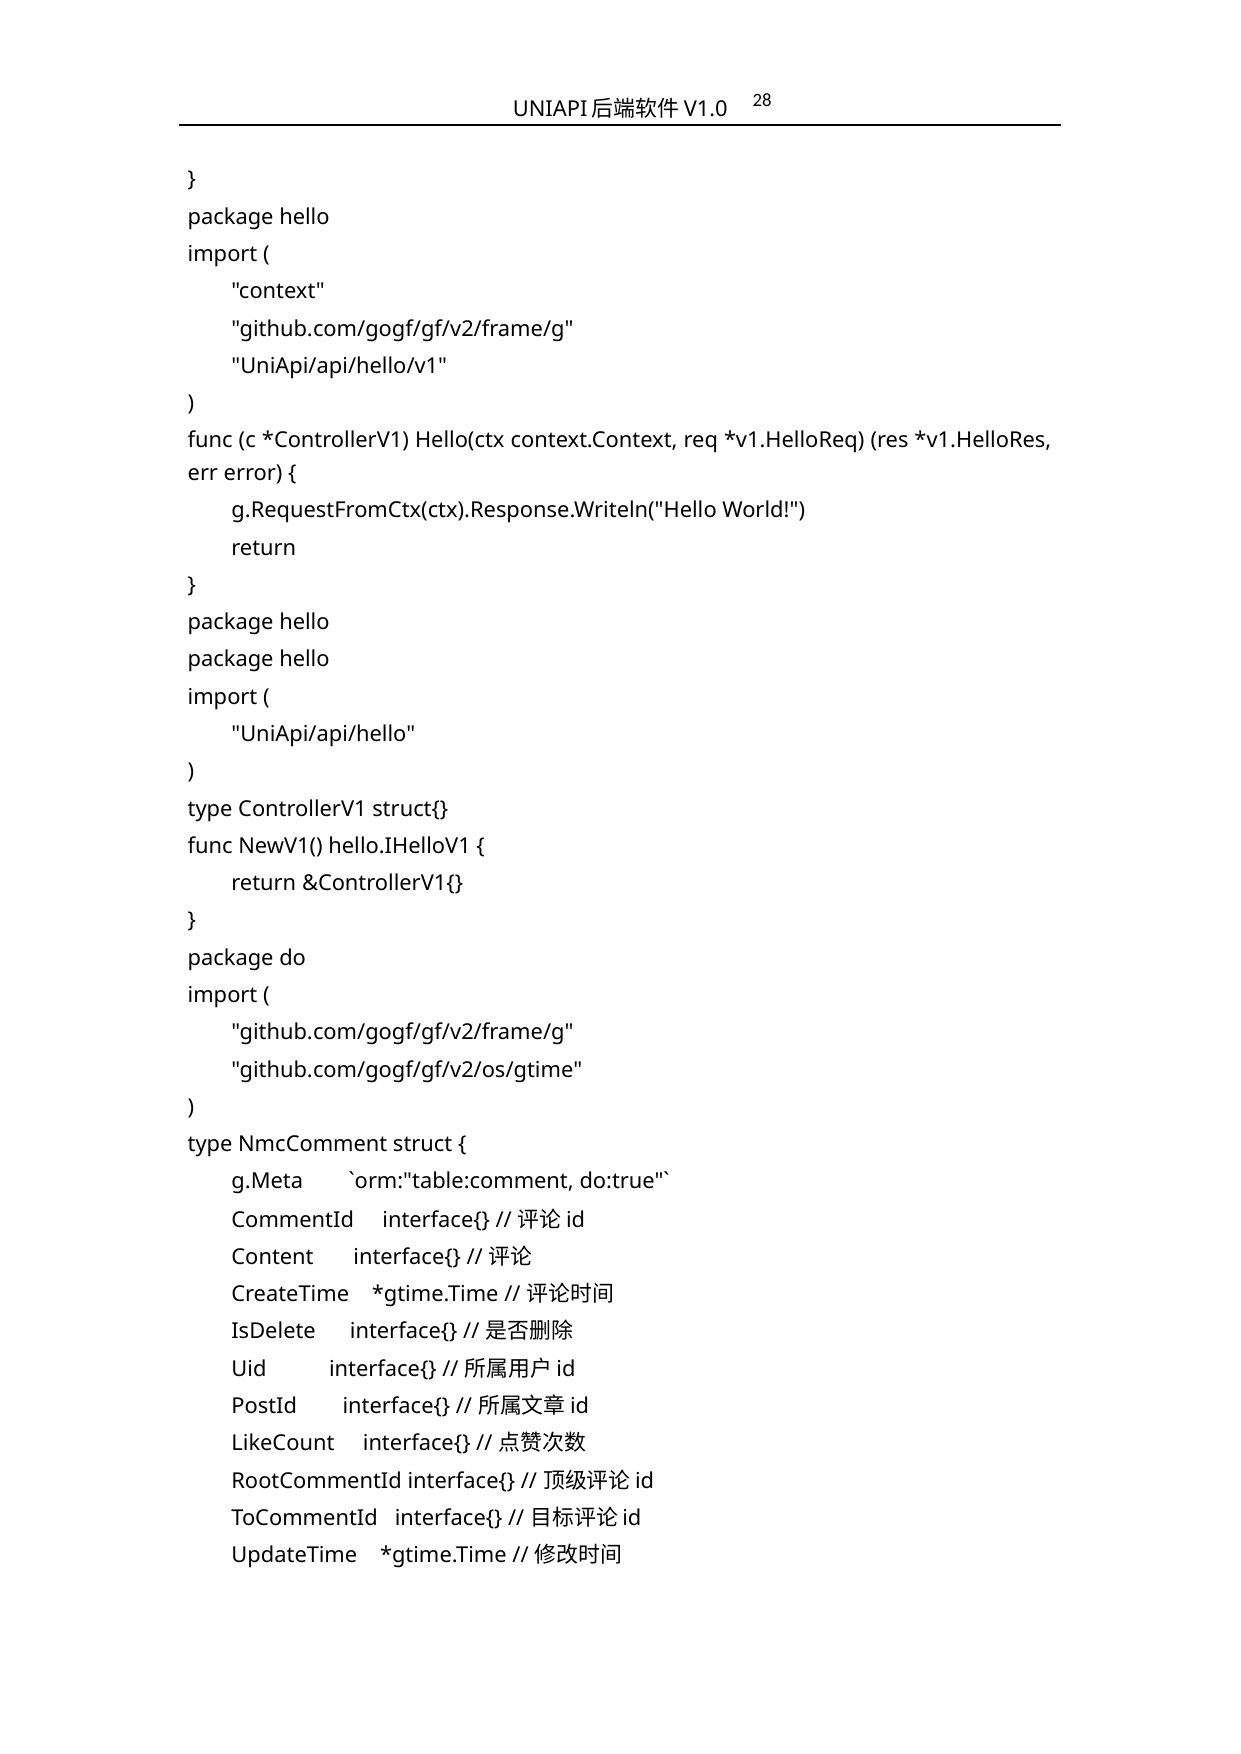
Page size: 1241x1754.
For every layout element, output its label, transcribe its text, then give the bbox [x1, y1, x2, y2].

text type NmcComment struct { [187, 1127, 1053, 1159]
text LikeCount interface{} // 点赞次数 [187, 1425, 1053, 1458]
text "UniApi/api/hello/v1" [187, 348, 1053, 381]
text ) [187, 754, 1053, 786]
text package do [187, 940, 1053, 973]
text ) [187, 1089, 1053, 1122]
text package hello [187, 605, 1053, 637]
text package hello [187, 642, 1053, 674]
text return [187, 530, 1053, 563]
text } [187, 903, 1053, 936]
text import ( [187, 679, 1053, 712]
text RootCommentId interface{} // 顶级评论id [187, 1462, 1053, 1495]
text package hello [187, 199, 1053, 232]
text ) [187, 386, 1053, 418]
text "github.com/gogf/gf/v2/frame/g" [187, 311, 1053, 344]
text PostId interface{} // 所属文章id [187, 1388, 1053, 1420]
text func (c *ControllerV1) Hello(ctx context.Context, req *v1.HelloReq) (res *v1.HelloRes, err error) { [187, 423, 1053, 488]
text "context" [187, 274, 1053, 306]
text ToCommentId interface{} // 目标评论id [187, 1500, 1053, 1532]
text Uid interface{} // 所属用户id [187, 1351, 1053, 1383]
text IsDelete interface{} // 是否删除 [187, 1313, 1053, 1346]
text "github.com/gogf/gf/v2/os/gtime" [187, 1052, 1053, 1085]
text UpdateTime *gtime.Time // 修改时间 [187, 1537, 1053, 1569]
text } [187, 567, 1053, 600]
text func NewV1() hello.IHelloV1 { [187, 828, 1053, 861]
text g.RequestFromCtx(ctx).Response.Writeln("Hello World!") [187, 493, 1053, 525]
text return &ControllerV1{} [187, 866, 1053, 898]
text CommentId interface{} // 评论id [187, 1201, 1053, 1234]
text } [187, 162, 1053, 194]
text CreateTime *gtime.Time // 评论时间 [187, 1276, 1053, 1308]
text import ( [187, 978, 1053, 1010]
text Content interface{} // 评论 [187, 1239, 1053, 1271]
text type ControllerV1 struct{} [187, 791, 1053, 824]
text import ( [187, 237, 1053, 269]
text g.Meta `orm:"table:comment, do:true"` [187, 1164, 1053, 1197]
text "github.com/gogf/gf/v2/frame/g" [187, 1015, 1053, 1047]
text "UniApi/api/hello" [187, 717, 1053, 749]
